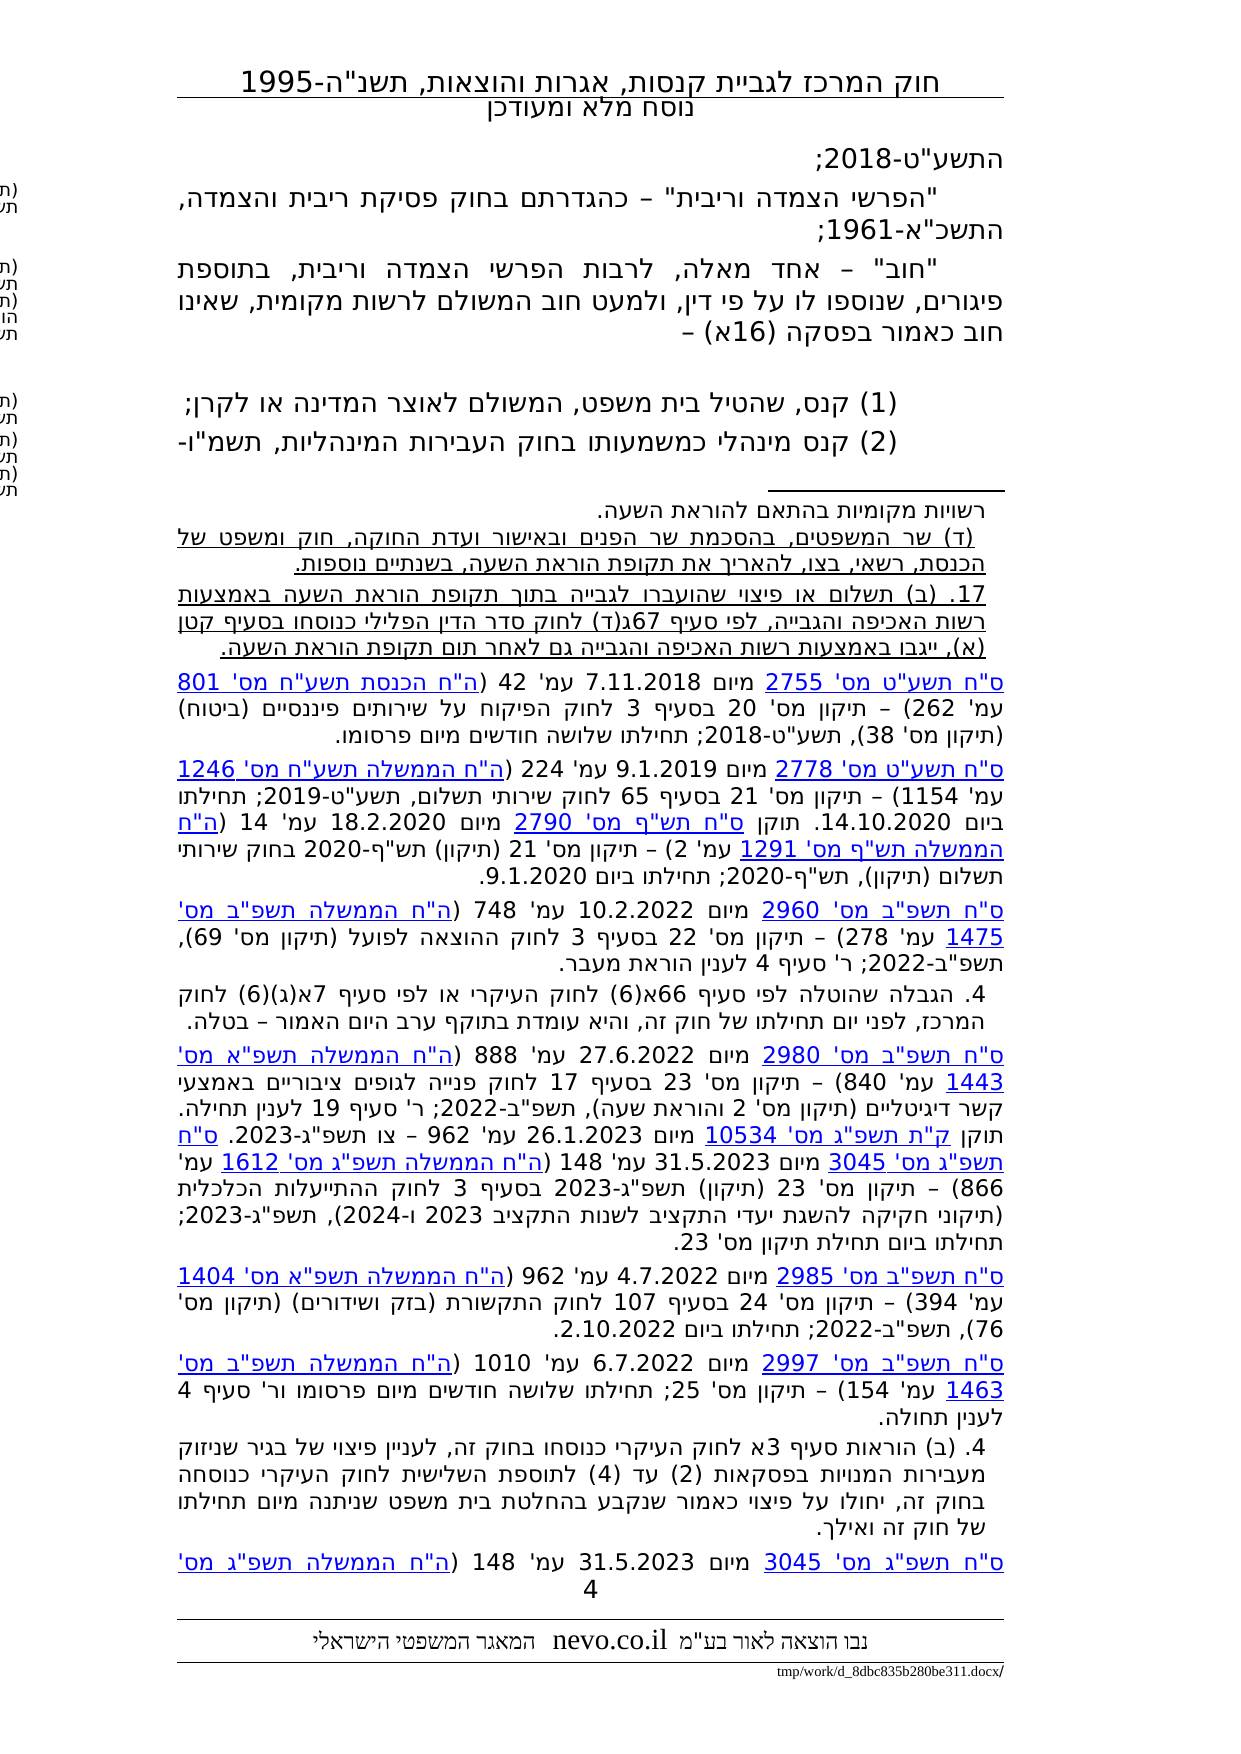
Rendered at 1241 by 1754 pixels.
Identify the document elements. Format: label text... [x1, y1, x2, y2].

text "חוב" – אחד מאלה, לרבות הפרשי הצמדה וריבית, בתוספת פיגורים, שנוספו לו על פי דין, ולמעט חוב המשולם לרשות מקומית, שאינו חוב כאמור בפסקה (16א) – [177, 253, 1004, 348]
text "הפרשי הצמדה וריבית" – כהגדרתם בחוק פסיקת ריבית והצמדה, התשכ"א-1961; [177, 183, 1004, 246]
text "המצאה" – המצאה לפי פרק י"ט לתקנות סדר הדין האזרחי, התשע"ט-2018; [177, 144, 1004, 175]
text (2) קנס מינהלי כמשמעותו בחוק העבירות המינהליות, תשמ"ו-1985 (בהגדרה זו – קנס מינהלי) אף אם הוא משולם לתאגיד שהוקם לפי חוק, ששר המשפטים קבע אותו בצו, באישור ועדת החוקה חוק ומשפט של הכנסת; [177, 426, 898, 458]
text (1) קנס, שהטיל בית משפט, המשולם לאוצר המדינה או לקרן; [177, 387, 898, 419]
